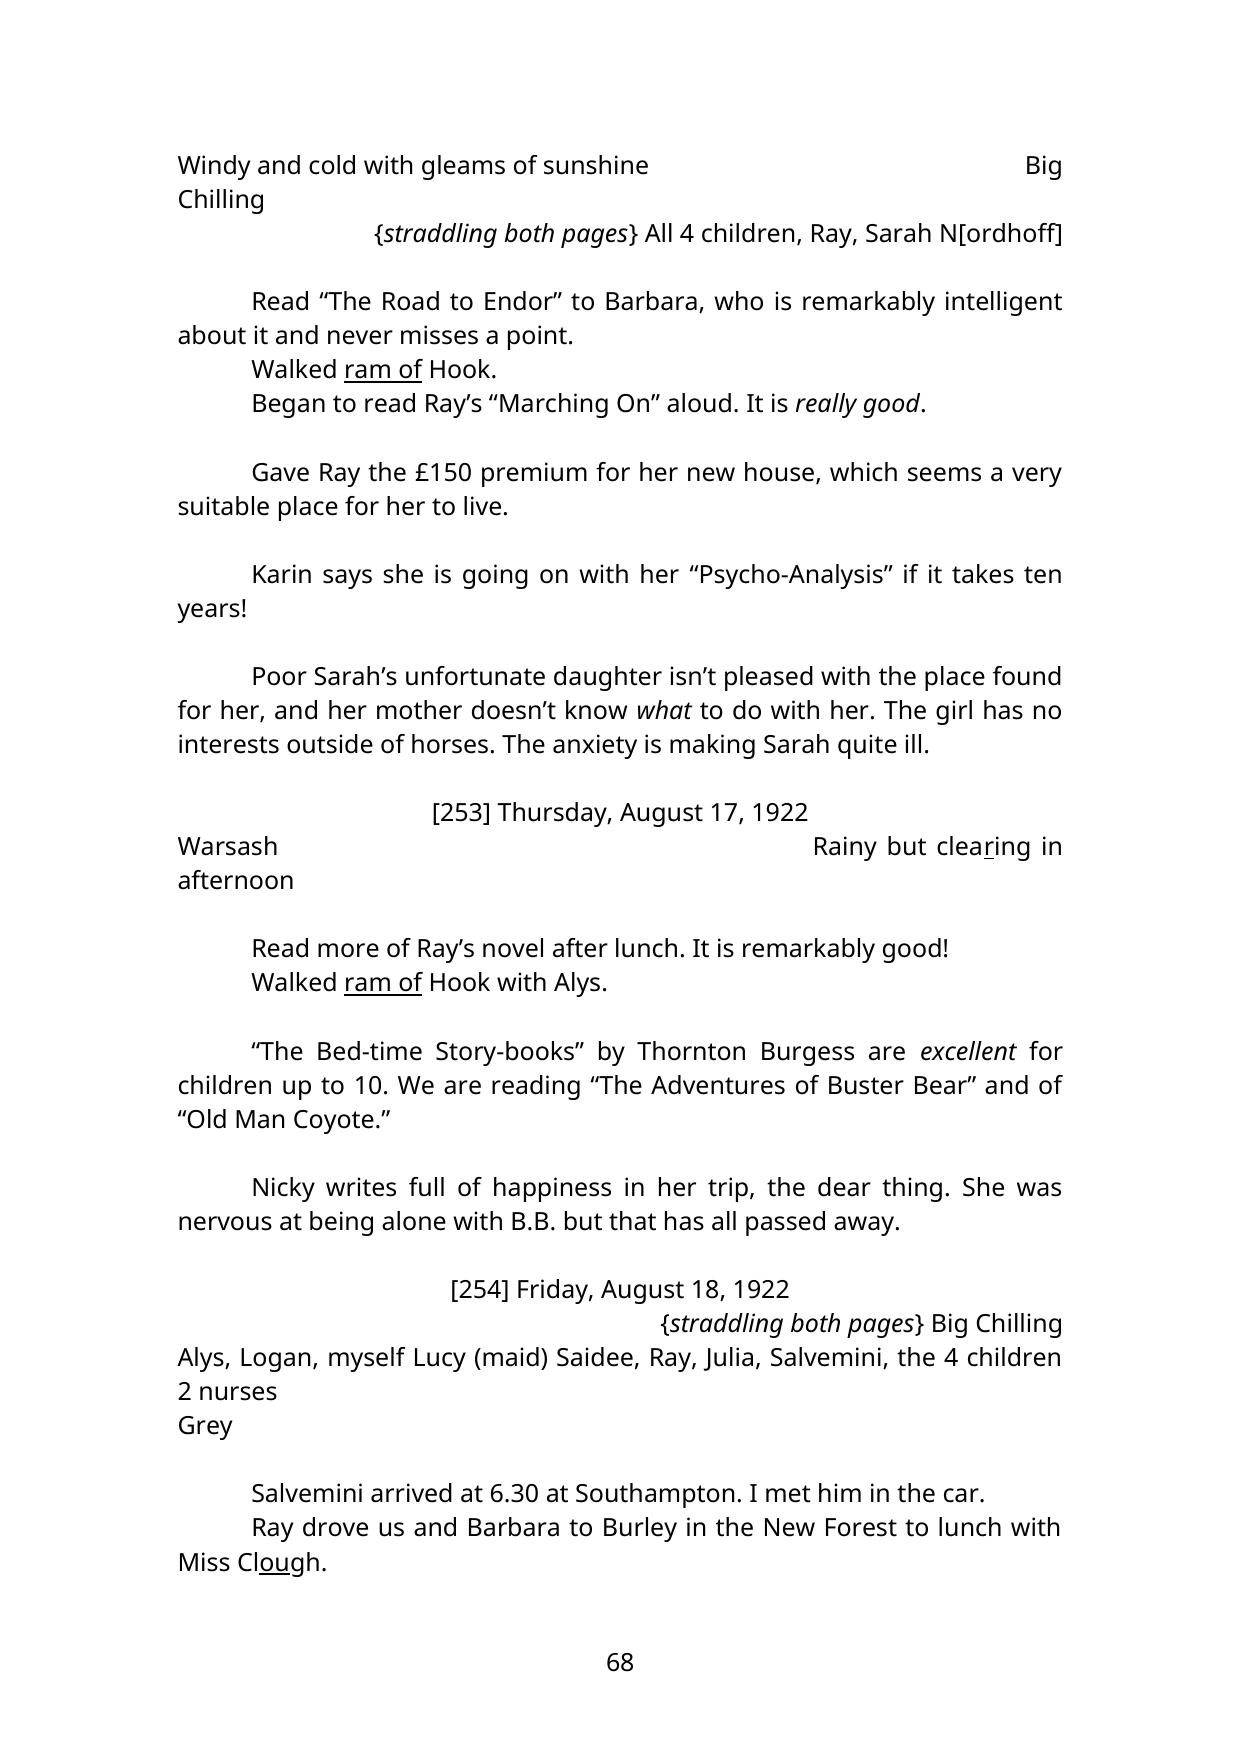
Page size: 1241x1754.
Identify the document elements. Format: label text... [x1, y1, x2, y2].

text Gave Ray the £150 premium for her new house, which seems a very suitable place for her to live. [177, 454, 1063, 522]
text Warsash Rainy but clearing in afternoon [177, 829, 1063, 897]
text {straddling both pages} Big Chilling [177, 1306, 1063, 1340]
text Walked ram of Hook with Alys. [177, 965, 1063, 999]
text Ray drove us and Barbara to Burley in the New Forest to lunch with Miss Clough. [177, 1510, 1063, 1578]
text Read more of Ray’s novel after lunch. It is remarkably good! [177, 931, 1063, 965]
text Began to read Ray’s “Marching On” aloud. It is really good. [177, 386, 1063, 420]
text [254] Friday, August 18, 1922 [177, 1272, 1063, 1306]
text Grey [177, 1408, 1063, 1442]
text Alys, Logan, myself Lucy (maid) Saidee, Ray, Julia, Salvemini, the 4 children 2 nurses [177, 1340, 1063, 1408]
text [253] Thursday, August 17, 1922 [177, 795, 1063, 829]
text Salvemini arrived at 6.30 at Southampton. I met him in the car. [177, 1476, 1063, 1510]
text Windy and cold with gleams of sunshine Big Chilling [177, 148, 1063, 216]
text Karin says she is going on with her “Psycho-Analysis” if it takes ten years! [177, 556, 1063, 624]
text “The Bed-time Story-books” by Thornton Burgess are excellent for children up to 10. We are reading “The Adventures of Buster Bear” and of “Old Man Coyote.” [177, 1033, 1063, 1135]
text Nicky writes full of happiness in her trip, the dear thing. She was nervous at being alone with B.B. but that has all passed away. [177, 1169, 1063, 1238]
text {straddling both pages} All 4 children, Ray, Sarah N[ordhoff] [177, 216, 1063, 250]
text Read “The Road to Endor” to Barbara, who is remarkably intelligent about it and never misses a point. [177, 284, 1063, 352]
text Walked ram of Hook. [177, 352, 1063, 386]
text Poor Sarah’s unfortunate daughter isn’t pleased with the place found for her, and her mother doesn’t know what to do with her. The girl has no interests outside of horses. The anxiety is making Sarah quite ill. [177, 658, 1063, 761]
